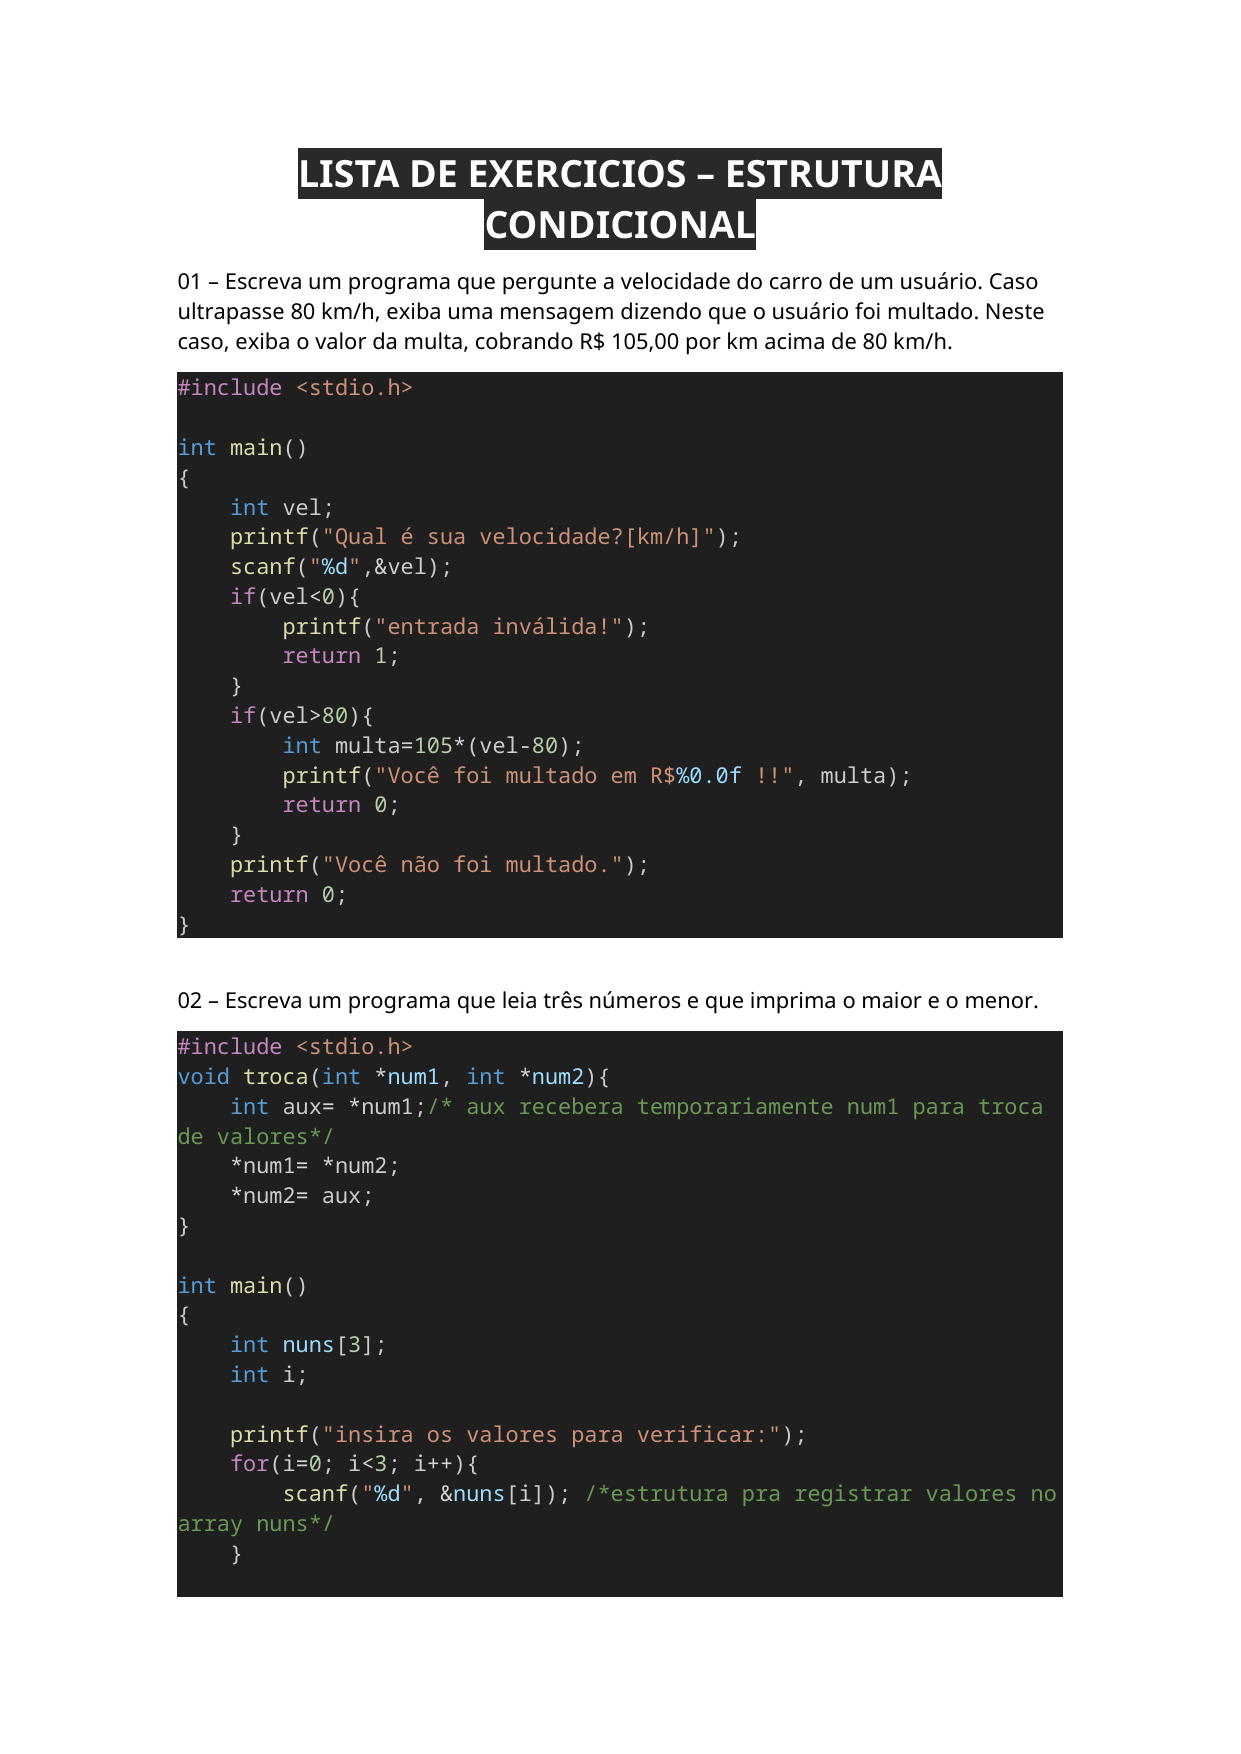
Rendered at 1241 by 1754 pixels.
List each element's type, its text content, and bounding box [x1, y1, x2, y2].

text int main() [177, 432, 1063, 462]
text return 0; [177, 879, 1063, 909]
text LISTA DE EXERCICIOS – ESTRUTURA CONDICIONAL [177, 148, 484, 250]
text int aux= *num1;/* aux recebera temporariamente num1 para troca de valores*/ [177, 1091, 1063, 1151]
text { [177, 462, 1063, 492]
text if(vel<0){ [177, 581, 1063, 611]
text *num1= *num2; [177, 1151, 1063, 1180]
text return 0; [177, 789, 1063, 819]
text int nuns[3]; [177, 1329, 1063, 1359]
text if(vel>80){ [177, 700, 1063, 730]
text for(i=0; i<3; i++){ [177, 1448, 1063, 1478]
text int vel; [177, 492, 1063, 521]
text *num2= aux; [177, 1180, 1063, 1210]
text 02 – Escreva um programa que leia três números e que imprima o maior e o menor. [177, 985, 1063, 1015]
text } [177, 670, 1063, 700]
text #include <stdio.h> [177, 372, 1063, 402]
text printf("insira os valores para verificar:"); [177, 1419, 1063, 1448]
text printf("entrada inválida!"); [177, 611, 1063, 641]
text int i; [177, 1359, 1063, 1389]
text int multa=105*(vel-80); [177, 730, 1063, 760]
text 01 – Escreva um programa que pergunte a velocidade do carro de um usuário. Caso ultrapasse 80 km/h, exiba uma mensagem dizendo que o usuário foi multado. Neste caso, exiba o valor da multa, cobrando R$ 105,00 por km acima de 80 km/h. [177, 266, 1063, 356]
text printf("Você não foi multado."); [177, 849, 1063, 879]
text return 1; [177, 641, 1063, 670]
text } [177, 1210, 1063, 1240]
text printf("Qual é sua velocidade?[km/h]"); [177, 521, 1063, 551]
text { [177, 1299, 1063, 1329]
text printf("Você foi multado em R$%0.0f !!", multa); [177, 760, 1063, 789]
text scanf("%d",&vel); [177, 551, 1063, 581]
text scanf("%d", &nuns[i]); /*estrutura pra registrar valores no array nuns*/ [177, 1478, 1063, 1538]
text void troca(int *num1, int *num2){ [177, 1061, 1063, 1091]
text } [177, 1538, 1063, 1568]
text LISTA DE EXERCICIOS – ESTRUTURA CONDICIONAL [756, 148, 1063, 250]
text } [177, 819, 1063, 849]
text #include <stdio.h> [177, 1031, 1063, 1061]
text int main() [177, 1270, 1063, 1299]
text } [177, 909, 1063, 938]
